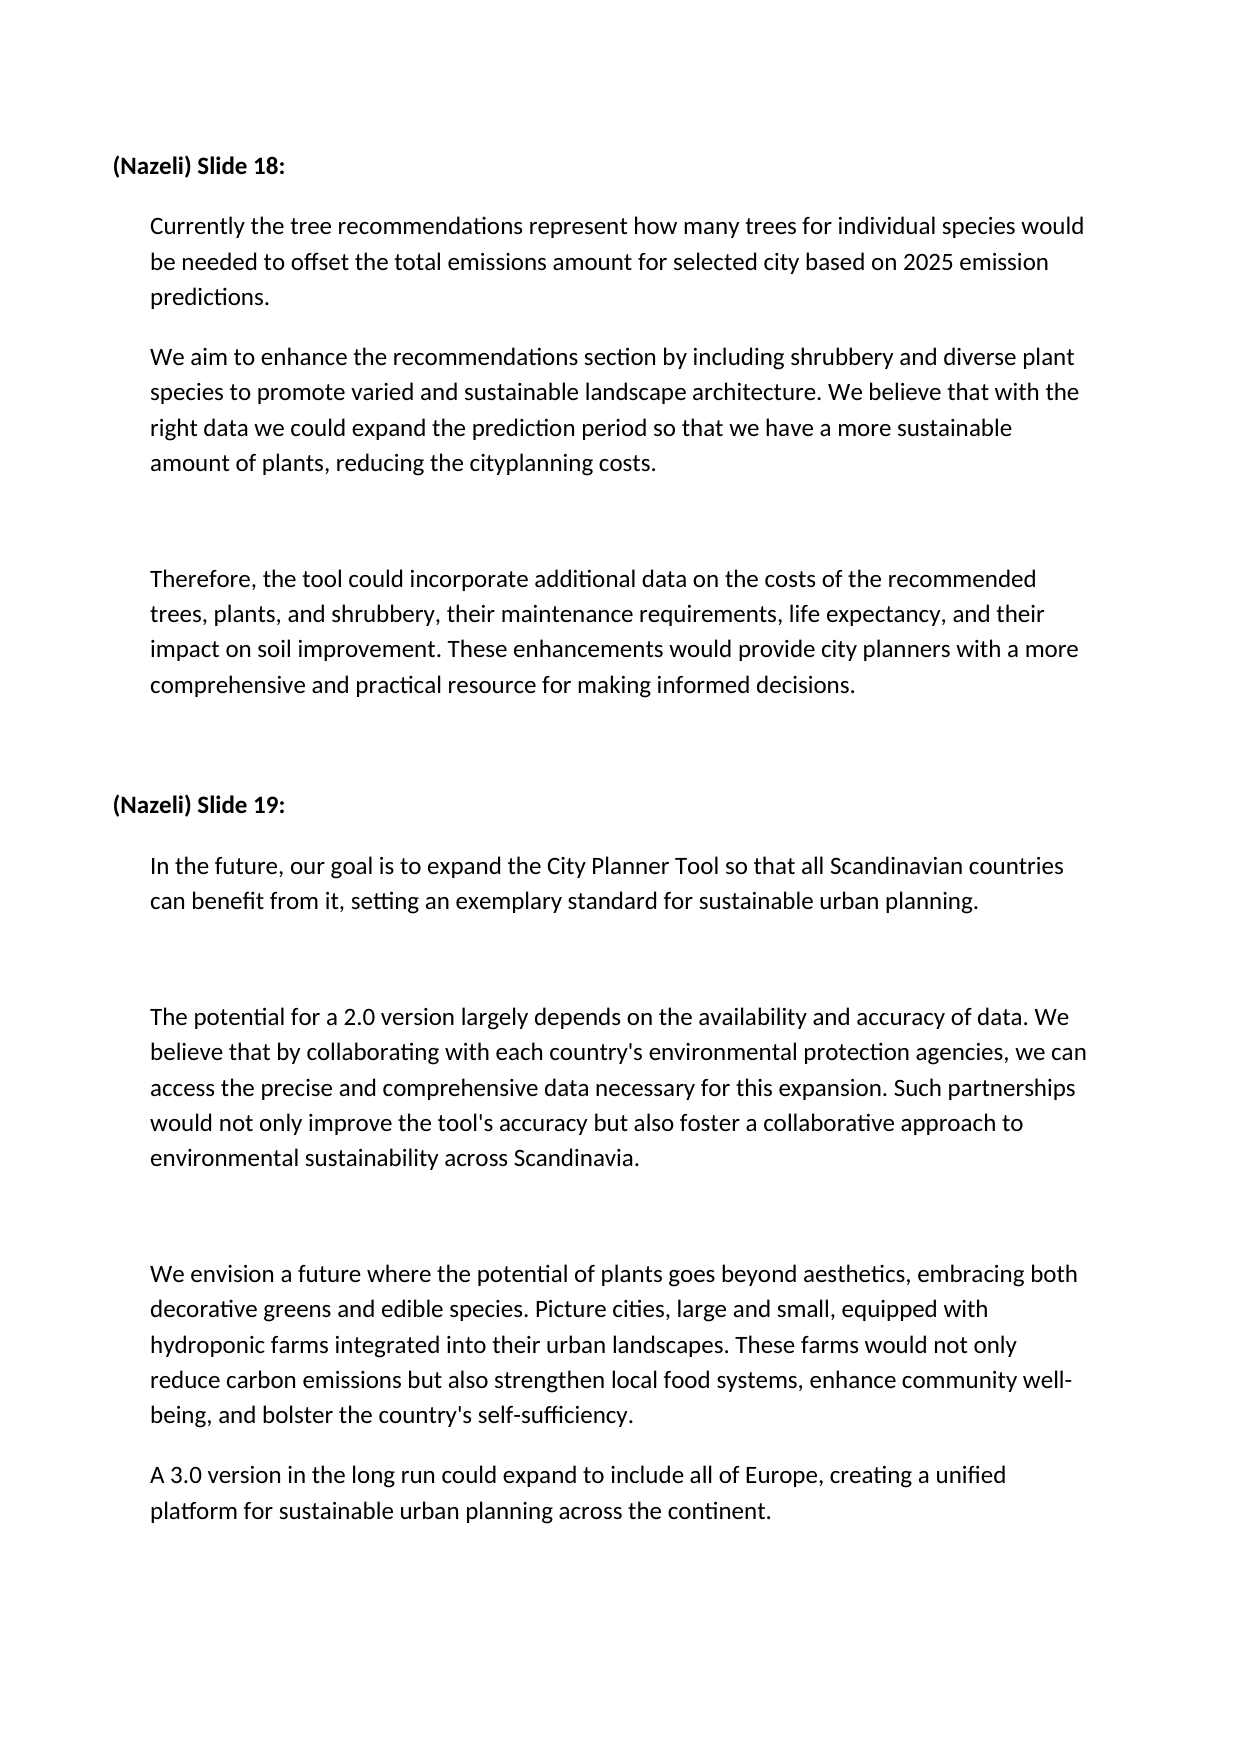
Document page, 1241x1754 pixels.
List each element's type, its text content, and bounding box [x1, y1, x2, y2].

text The potential for a 2.0 version largely depends on the availability and accuracy of data. We believe that by collaborating with each country's environmental protection agencies, we can access the precise and comprehensive data necessary for this expansion. Such partnerships would not only improve the tool's accuracy but also foster a collaborative approach to environmental sustainability across Scandinavia. [150, 1001, 1090, 1173]
text Currently the tree recommendations represent how many trees for individual species would be needed to offset the total emissions amount for selected city based on 2025 emission predictions. [150, 210, 1090, 311]
text We aim to enhance the recommendations section by including shrubbery and diverse plant species to promote varied and sustainable landscape architecture. We believe that with the right data we could expand the prediction period so that we have a more sustainable amount of plants, reducing the cityplanning costs. [150, 341, 1090, 478]
text In the future, our goal is to expand the City Planner Tool so that all Scandinavian countries can benefit from it, setting an exemplary standard for sustainable urban planning. [150, 850, 1090, 916]
text We envision a future where the potential of plants goes beyond aesthetics, embracing both decorative greens and edible species. Picture cities, large and small, equipped with hydroponic farms integrated into their urban landscapes. These farms would not only reduce carbon emissions but also strengthen local food systems, enhance community well-being, and bolster the country's self-sufficiency. [150, 1258, 1090, 1430]
text (Nazeli) Slide 18: [112, 150, 1090, 181]
text A 3.0 version in the long run could expand to include all of Europe, creating a unified platform for sustainable urban planning across the continent. [150, 1460, 1090, 1526]
text (Nazeli) Slide 19: [112, 789, 1090, 820]
text Therefore, the tool could incorporate additional data on the costs of the recommended trees, plants, and shrubbery, their maintenance requirements, life expectancy, and their impact on soil improvement. These enhancements would provide city planners with a more comprehensive and practical resource for making informed decisions. [150, 563, 1090, 699]
